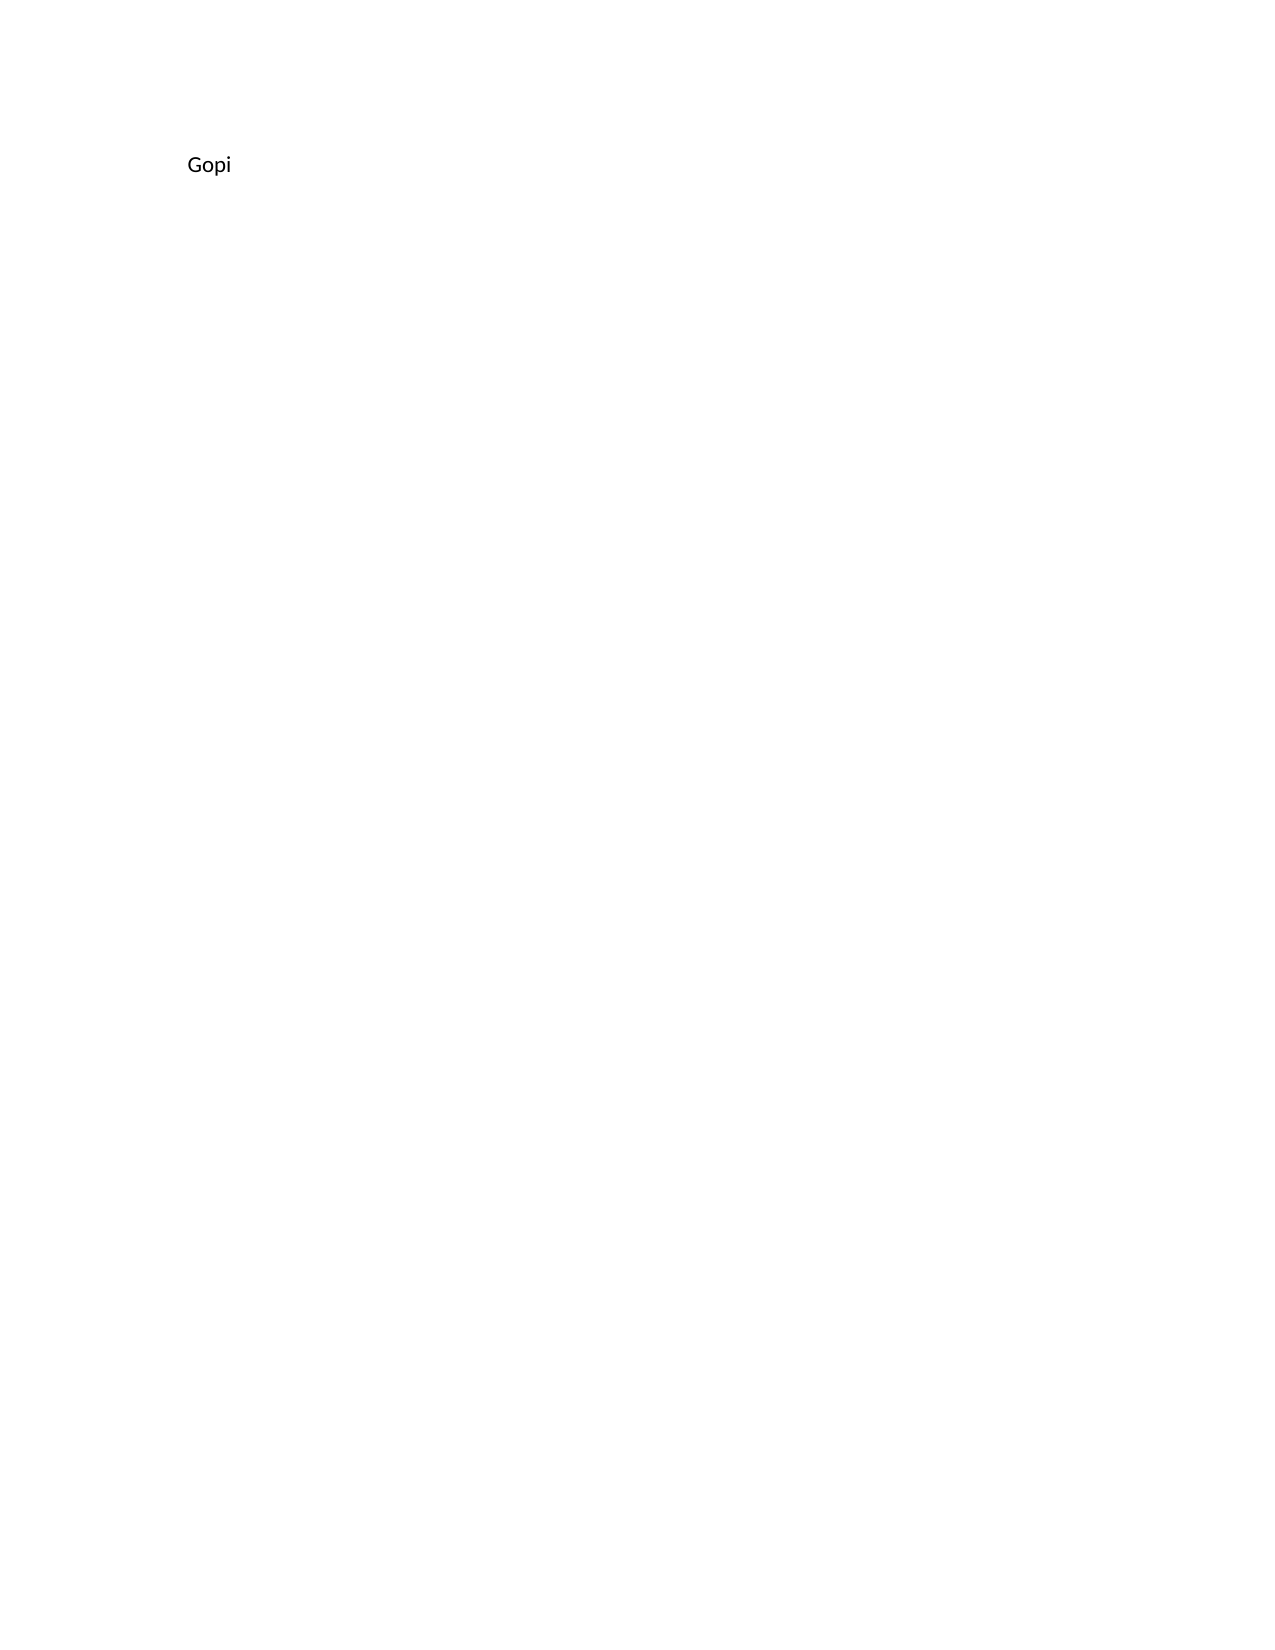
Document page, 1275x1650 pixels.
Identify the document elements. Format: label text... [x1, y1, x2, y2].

text Gopi [187, 150, 1125, 178]
